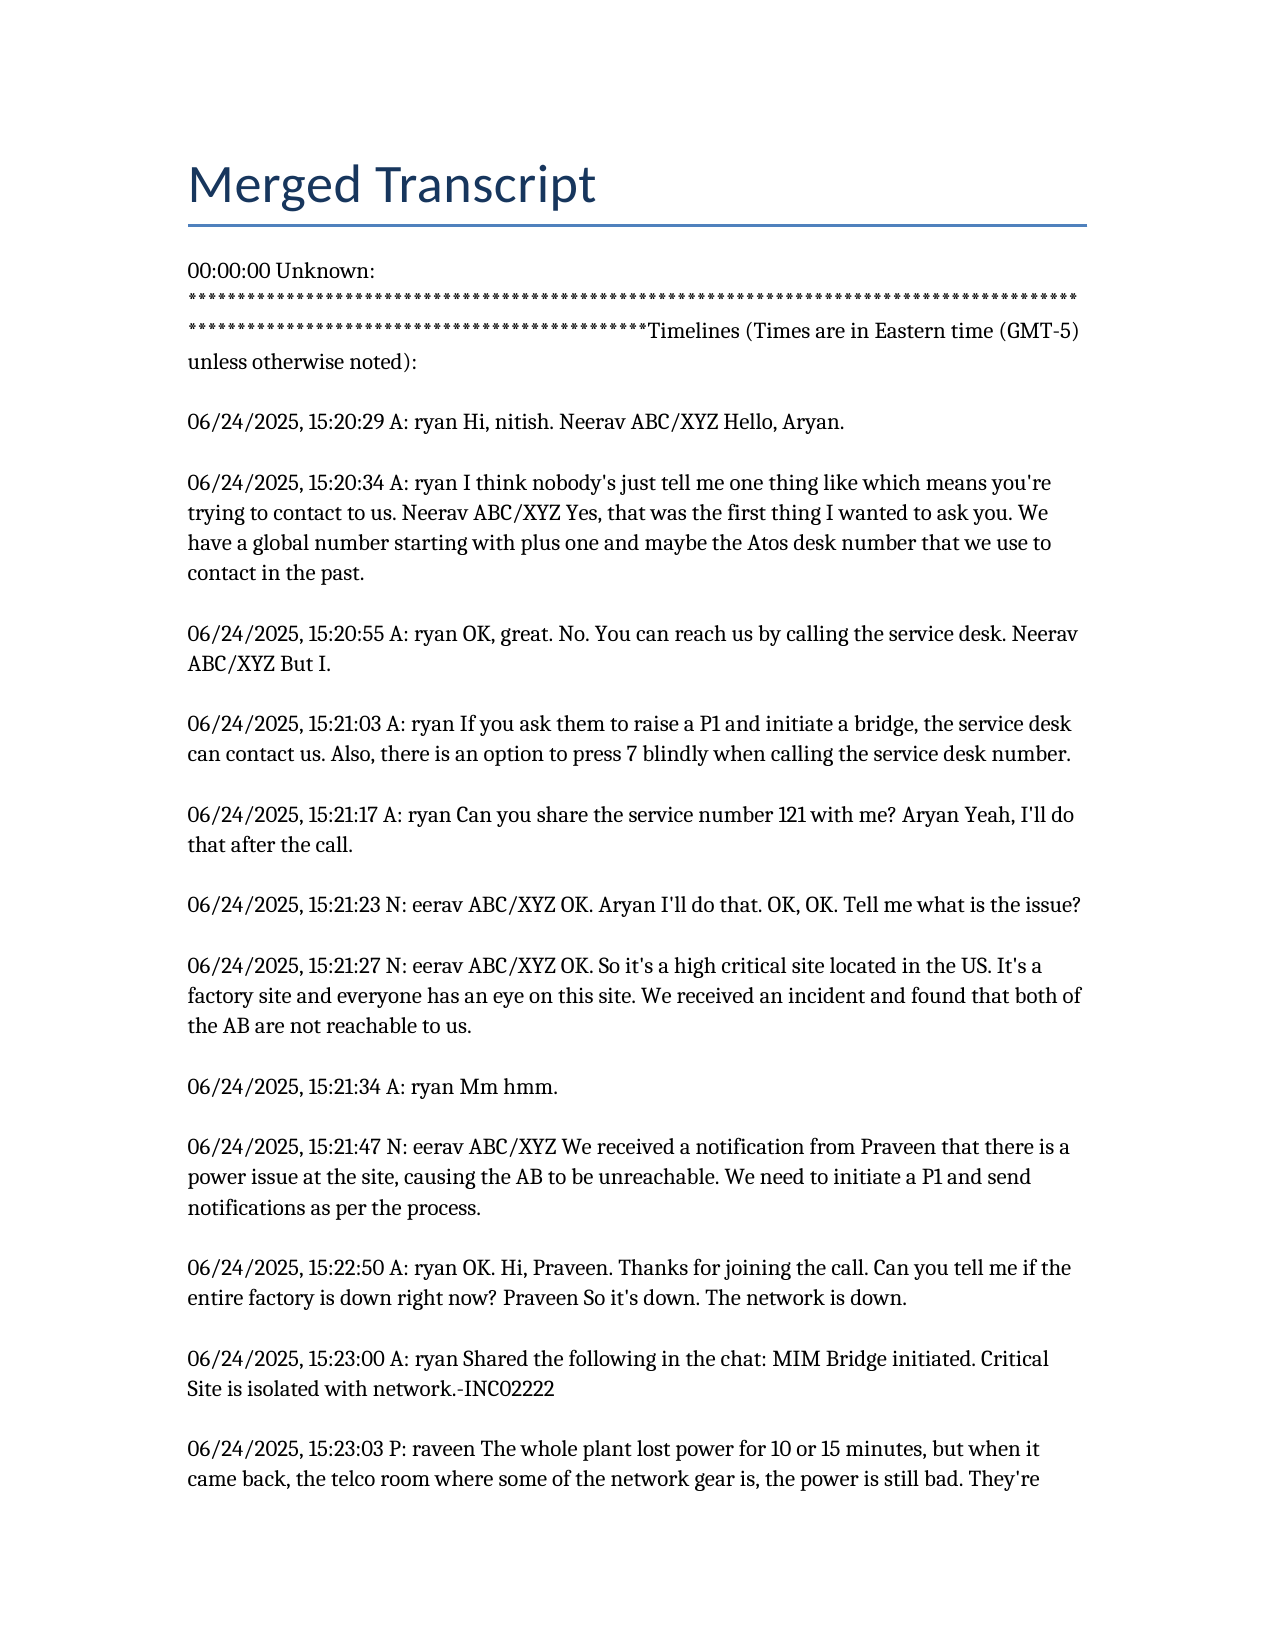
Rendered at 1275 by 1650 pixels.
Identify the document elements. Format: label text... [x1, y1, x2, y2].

title Merged Transcript [187, 150, 1087, 227]
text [187, 258, 1087, 1492]
